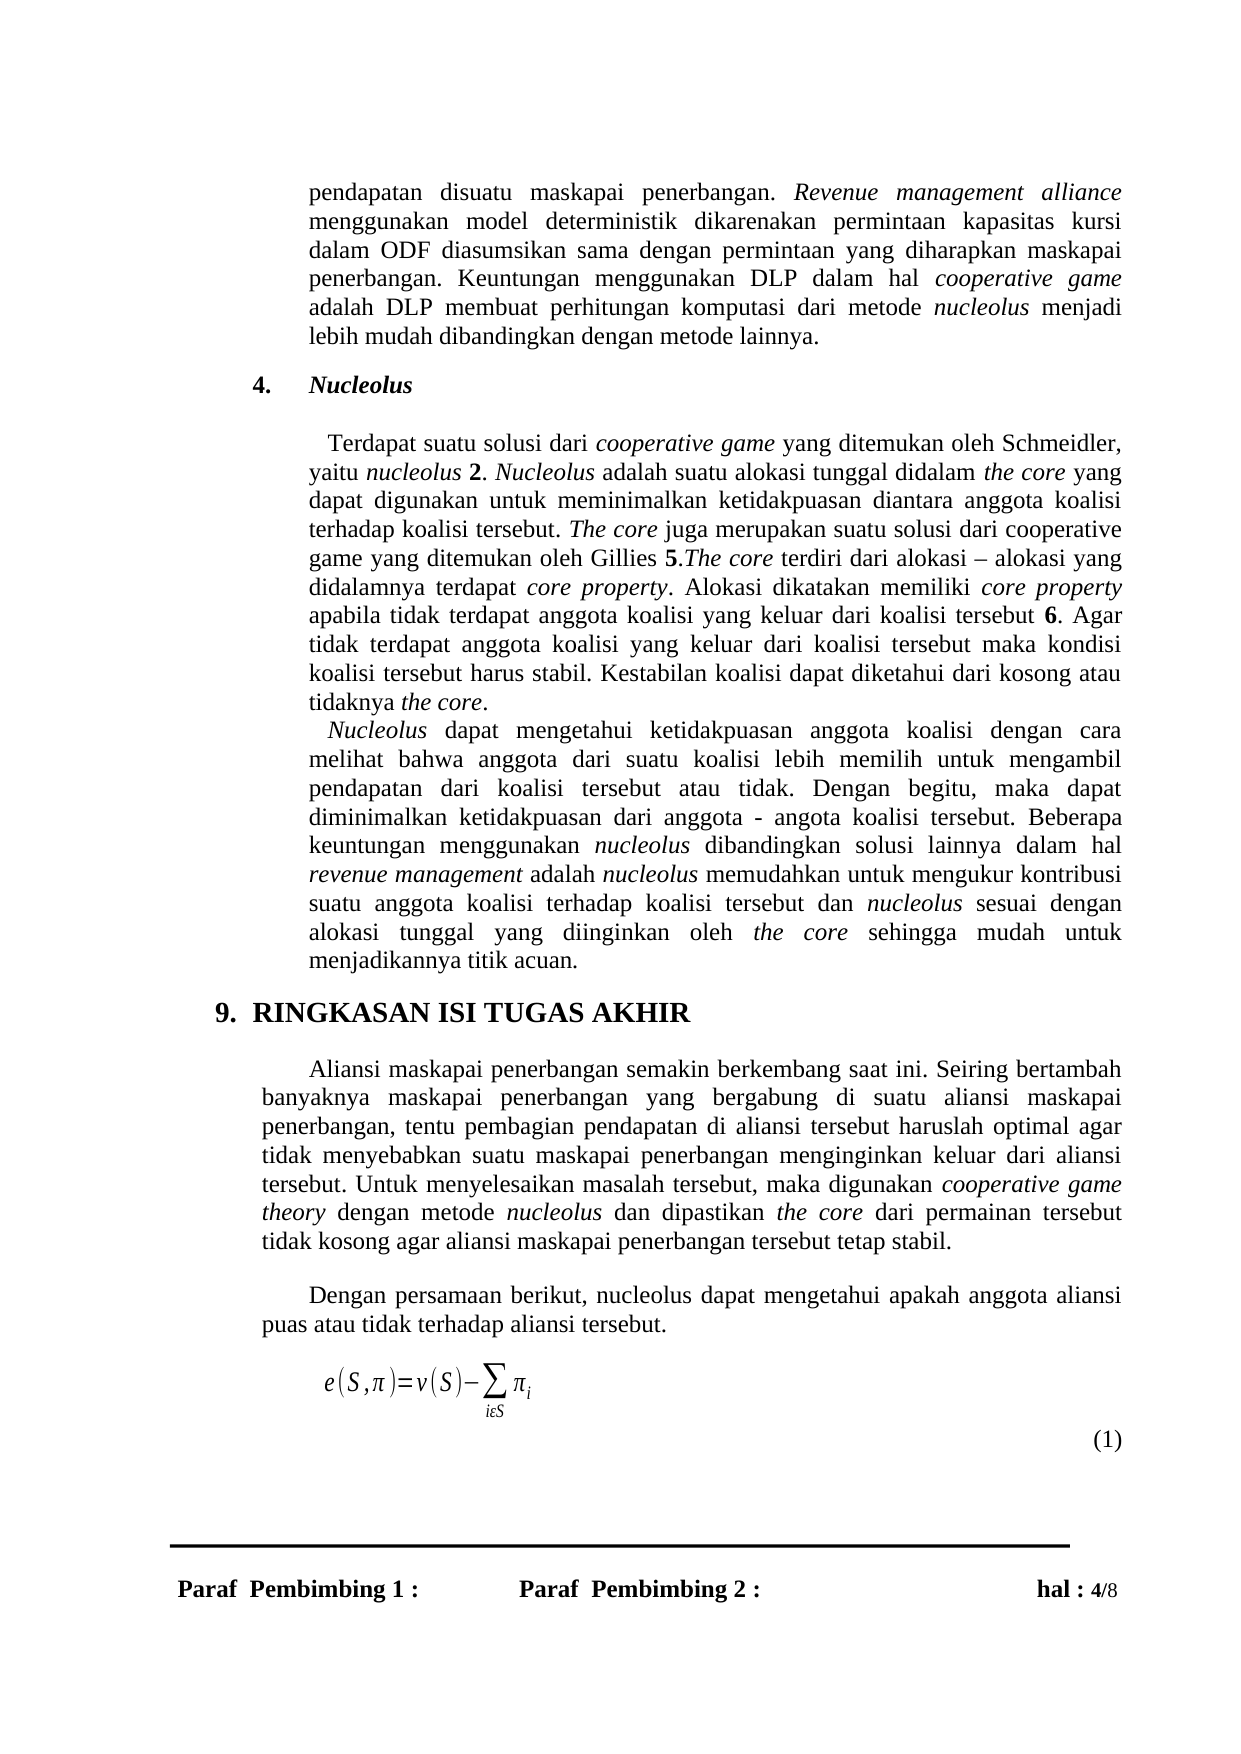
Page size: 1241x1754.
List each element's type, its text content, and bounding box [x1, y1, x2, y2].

text Dengan persamaan berikut, nucleolus dapat mengetahui apakah anggota aliansi puas atau tidak terhadap aliansi tersebut. [262, 1280, 1122, 1337]
text (1) [262, 1362, 1122, 1453]
list Nucleolus dapat mengetahui ketidakpuasan anggota koalisi dengan cara melihat bahwa anggota dari suatu koalisi lebih memilih untuk mengambil pendapatan dari koalisi tersebut atau tidak. Dengan begitu, maka dapat diminimalkan ketidakpuasan dari anggota - angota koalisi tersebut. Beberapa keuntungan menggunakan nucleolus dibandingkan solusi lainnya dalam hal revenue management adalah nucleolus memudahkan untuk mengukur kontribusi suatu anggota koalisi terhadap koalisi tersebut dan nucleolus sesuai dengan alokasi tunggal yang diinginkan oleh the core sehingga mudah untuk menjadikannya titik acuan. [308, 716, 1122, 974]
text Aliansi maskapai penerbangan semakin berkembang saat ini. Seiring bertambah banyaknya maskapai penerbangan yang bergabung di suatu aliansi maskapai penerbangan, tentu pembagian pendapatan di aliansi tersebut haruslah optimal agar tidak menyebabkan suatu maskapai penerbangan menginginkan keluar dari aliansi tersebut. Untuk menyelesaikan masalah tersebut, maka digunakan cooperative game theory dengan metode nucleolus dan dipastikan the core dari permainan tersebut tidak kosong agar aliansi maskapai penerbangan tersebut tetap stabil. [262, 1054, 1122, 1255]
list Nucleolus [252, 371, 1122, 399]
subtitle RINGKASAN ISI TUGAS AKHIR [215, 995, 1122, 1029]
list Terdapat suatu solusi dari cooperative game yang ditemukan oleh Schmeidler, yaitu nucleolus . Nucleolus adalah suatu alokasi tunggal didalam the core yang dapat digunakan untuk meminimalkan ketidakpuasan diantara anggota koalisi terhadap koalisi tersebut. The core juga merupakan suatu solusi dari cooperative game yang ditemukan oleh Gillies .The core terdiri dari alokasi – alokasi yang didalamnya terdapat core property. Alokasi dikatakan memiliki core property apabila tidak terdapat anggota koalisi yang keluar dari koalisi tersebut . Agar tidak terdapat anggota koalisi yang keluar dari koalisi tersebut maka kondisi koalisi tersebut harus stabil. Kestabilan koalisi dapat diketahui dari kosong atau tidaknya the core. [308, 428, 1122, 716]
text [308, 177, 1122, 350]
